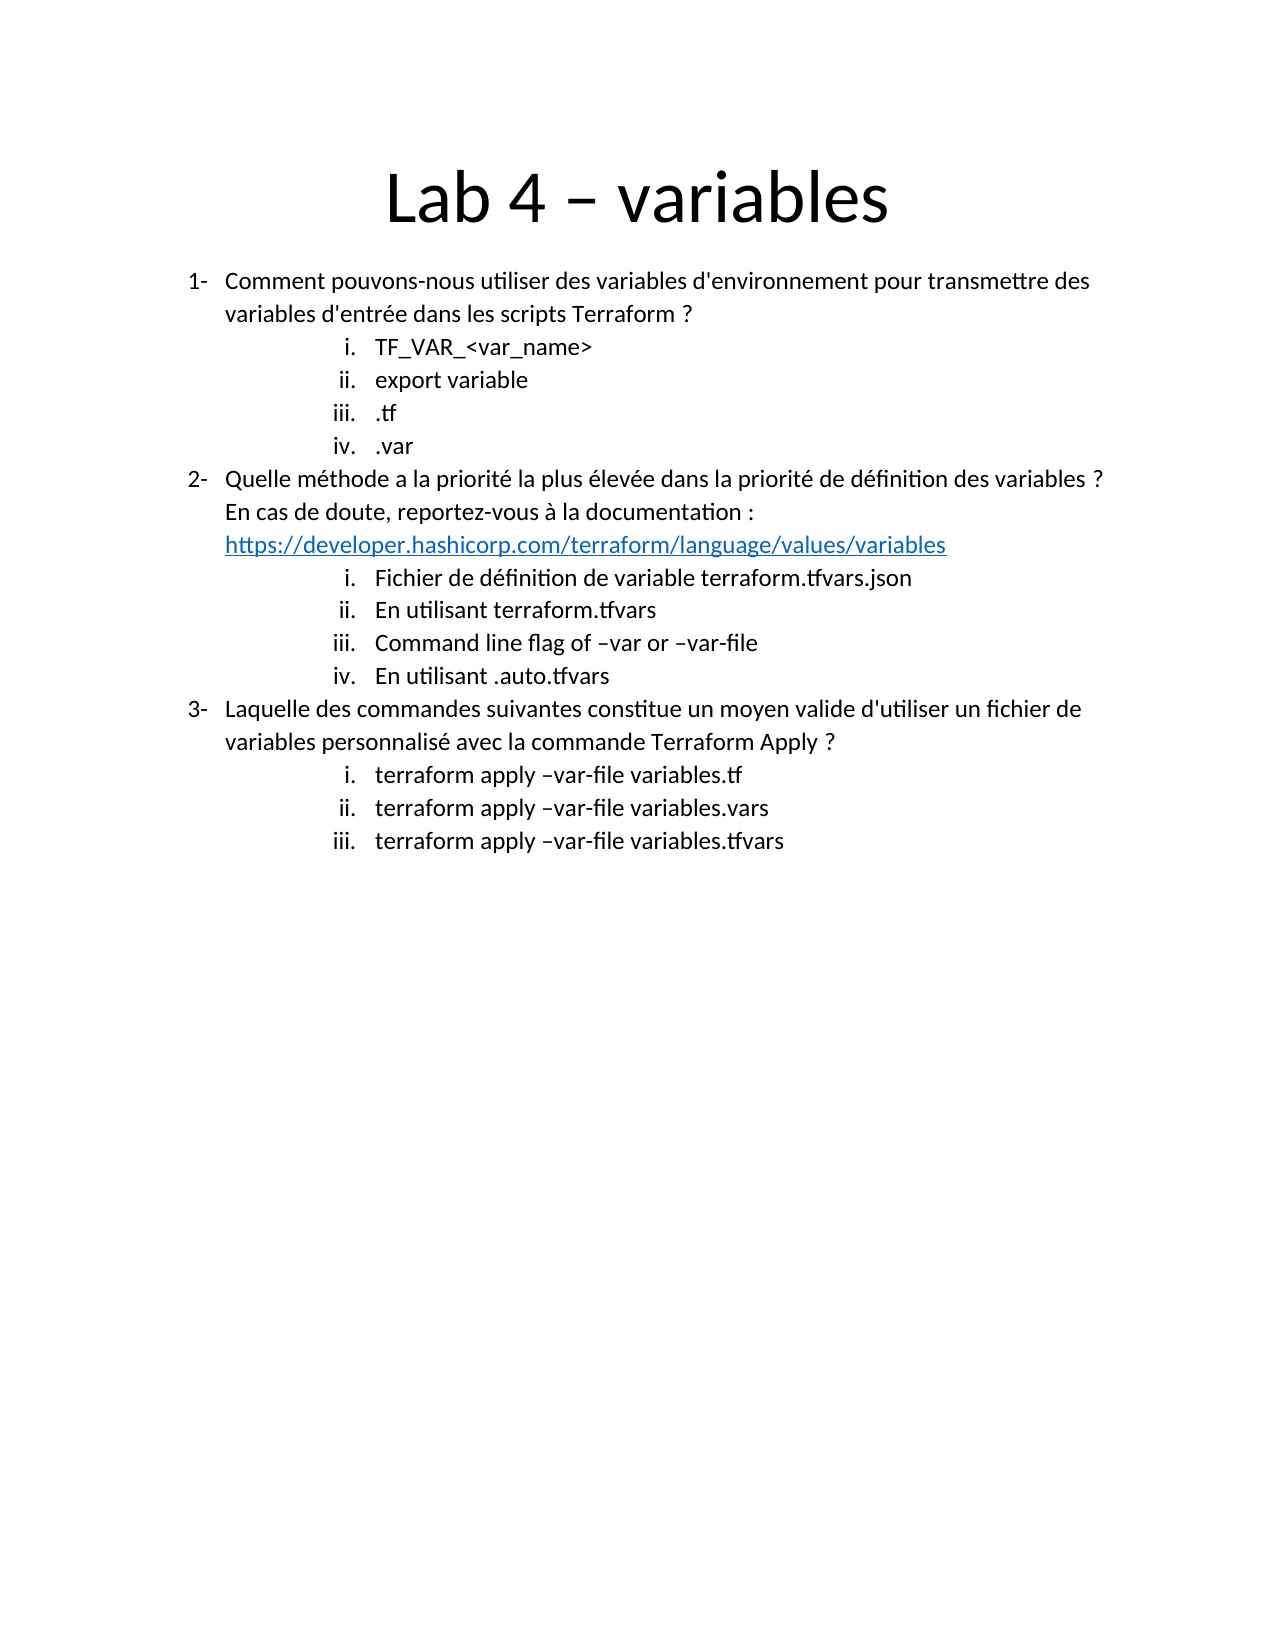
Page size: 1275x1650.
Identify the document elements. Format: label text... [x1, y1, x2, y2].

list export variable [356, 364, 1125, 395]
list Laquelle des commandes suivantes constitue un moyen valide d'utiliser un fichier de variables personnalisé avec la commande Terraform Apply ? [187, 693, 1125, 757]
list terraform apply –var-file variables.tf [356, 759, 1125, 790]
text Lab 4 – variables [150, 150, 1125, 242]
list .var [356, 430, 1125, 461]
list En utilisant .auto.tfvars [356, 661, 1125, 691]
list Quelle méthode a la priorité la plus élevée dans la priorité de définition des variables ? En cas de doute, reportez-vous à la documentation : https://developer.hashicorp.com/terraform/language/values/variables [187, 463, 1125, 559]
list terraform apply –var-file variables.tfvars [356, 825, 1125, 856]
list Fichier de définition de variable terraform.tfvars.json [356, 562, 1125, 592]
list TF_VAR_<var_name> [356, 331, 1125, 362]
list Command line flag of –var or –var-file [356, 628, 1125, 658]
list .tf [356, 397, 1125, 428]
list Comment pouvons-nous utiliser des variables d'environnement pour transmettre des variables d'entrée dans les scripts Terraform ? [187, 266, 1125, 329]
list terraform apply –var-file variables.vars [356, 792, 1125, 823]
list En utilisant terraform.tfvars [356, 595, 1125, 625]
